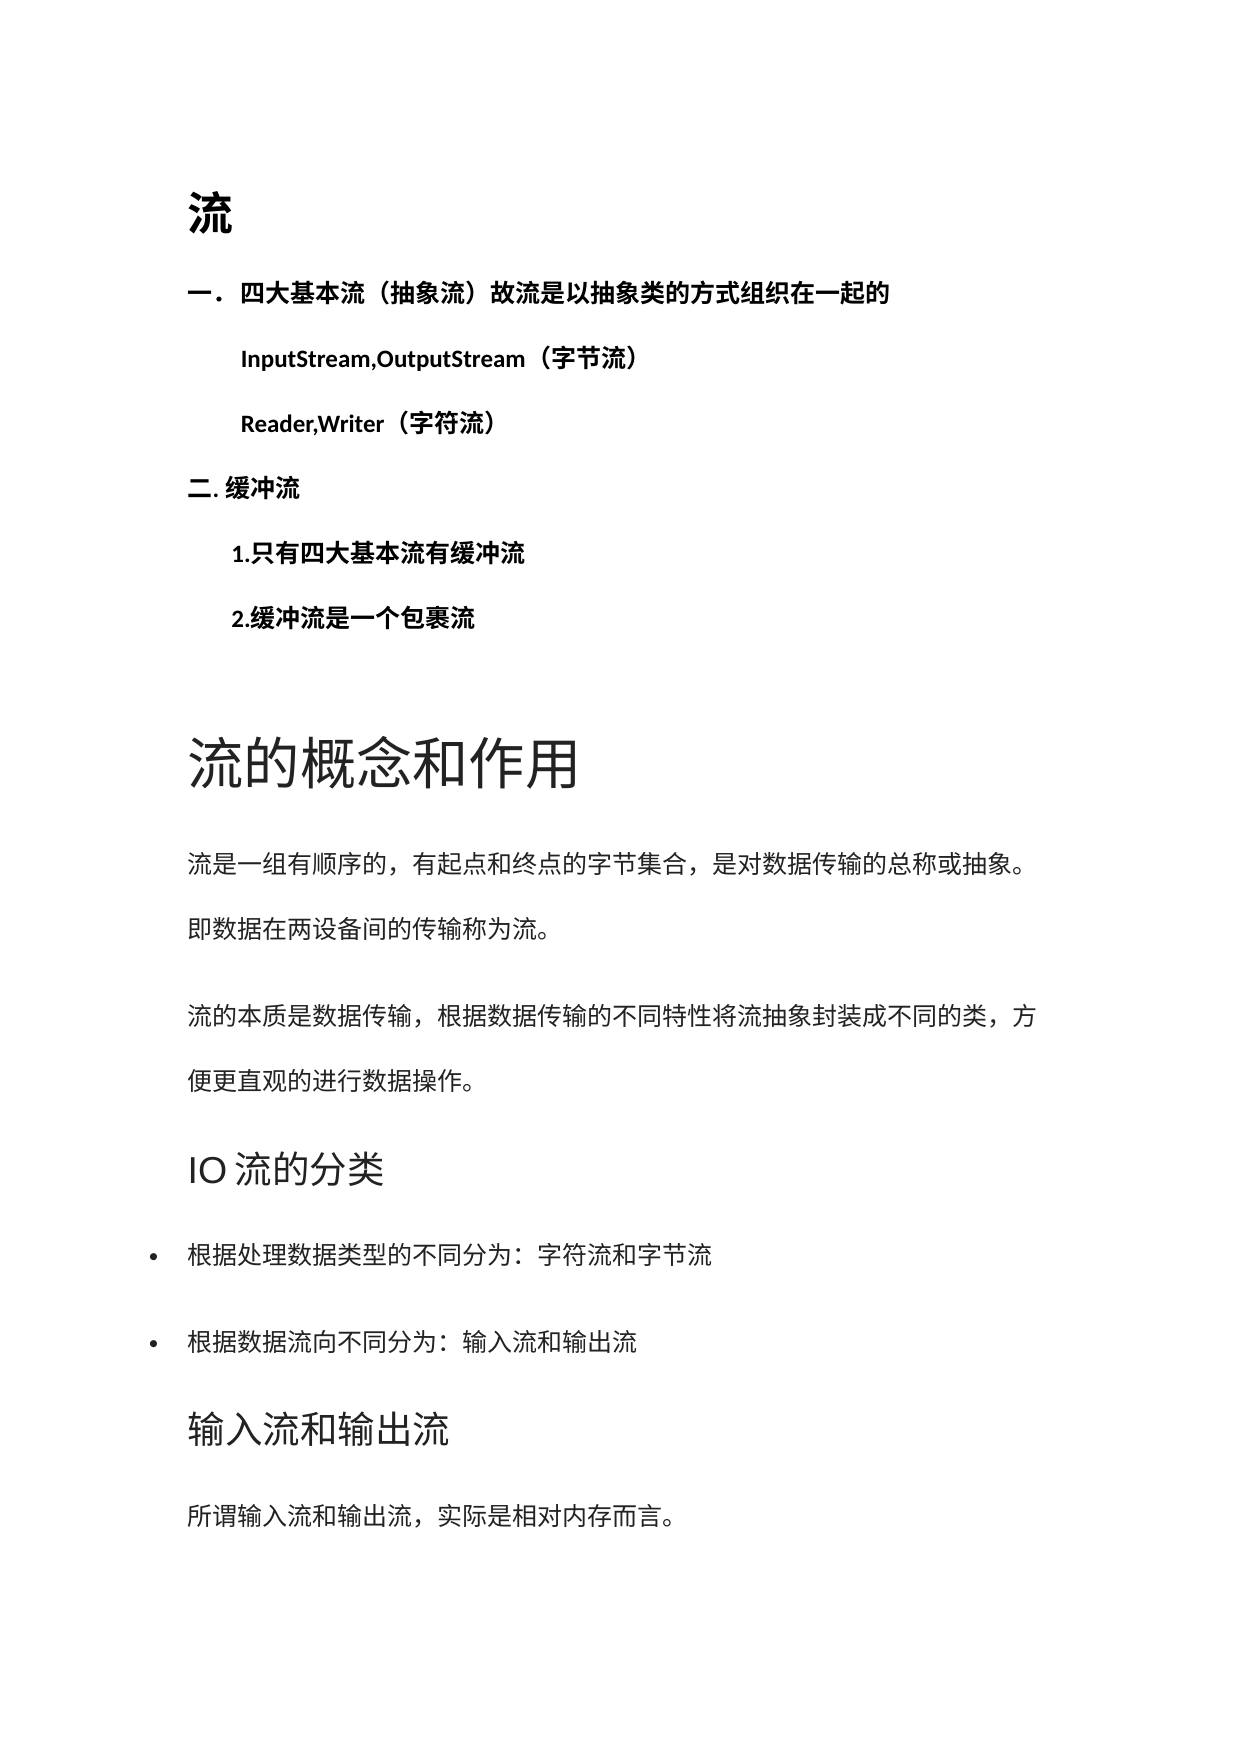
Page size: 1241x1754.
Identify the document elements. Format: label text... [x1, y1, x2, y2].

text 流是一组有顺序的，有起点和终点的字节集合，是对数据传输的总称或抽象。即数据在两设备间的传输称为流。 [187, 831, 1053, 961]
text 流的本质是数据传输，根据数据传输的不同特性将流抽象封装成不同的类，方便更直观的进行数据操作。 [187, 982, 1053, 1112]
list 根据数据流向不同分为：输入流和输出流 [150, 1308, 1053, 1373]
text 所谓输入流和输出流，实际是相对内存而言。 [187, 1482, 1053, 1547]
text 1.只有四大基本流有缓冲流 [187, 519, 1053, 584]
text 2.缓冲流是一个包裹流 [187, 584, 1053, 649]
list InputStream,OutputStream（字节流） [241, 324, 1053, 389]
list Reader,Writer（字符流） [241, 389, 1053, 454]
text IO流的分类 [187, 1134, 1053, 1199]
list 四大基本流（抽象流）故流是以抽象类的方式组织在一起的 [187, 259, 1053, 324]
text 输入流和输出流 [187, 1395, 1053, 1460]
list 根据处理数据类型的不同分为：字符流和字节流 [150, 1221, 1053, 1286]
text 流 [187, 162, 1053, 259]
text 二. 缓冲流 [187, 454, 1053, 519]
text 流的概念和作用 [187, 711, 1053, 809]
